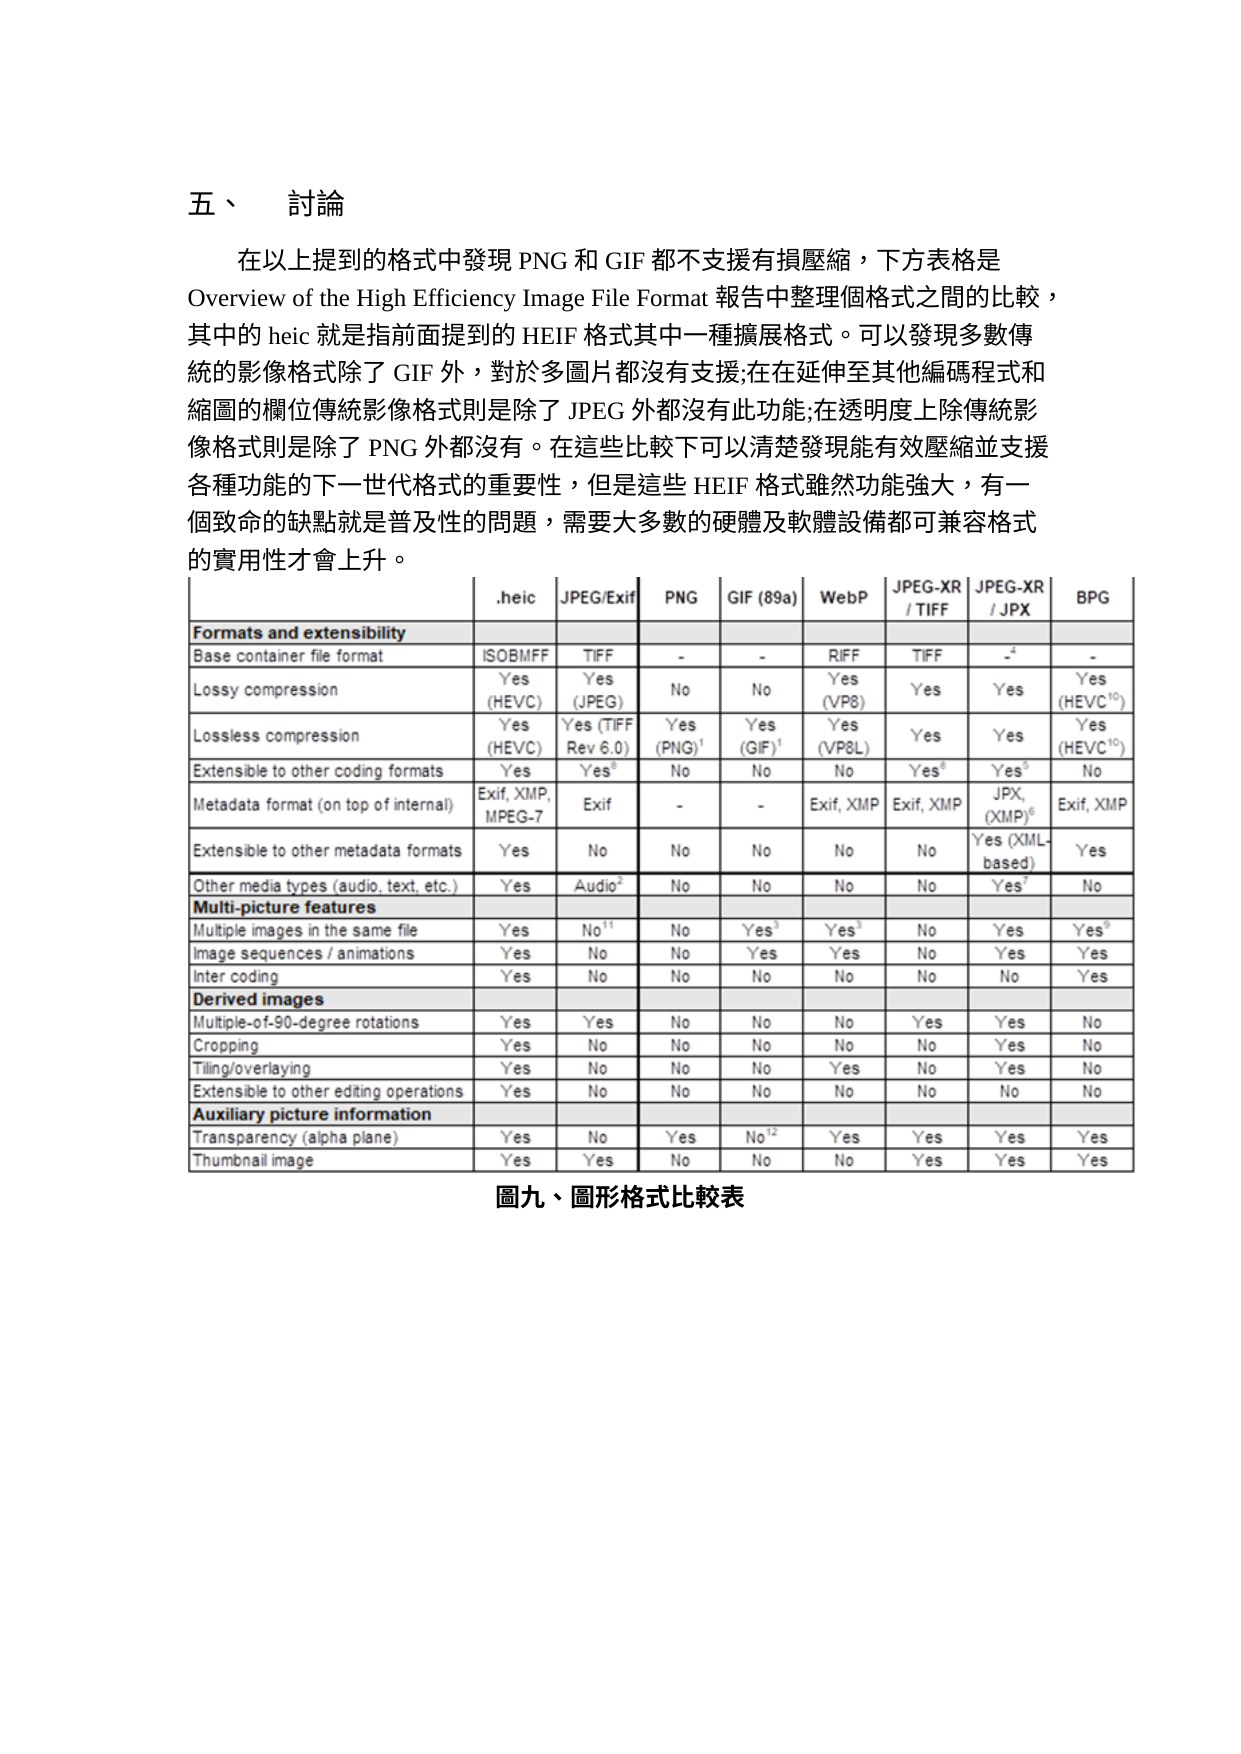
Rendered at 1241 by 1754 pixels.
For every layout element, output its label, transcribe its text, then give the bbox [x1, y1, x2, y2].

picture [187, 577, 1136, 1177]
list 討論 [187, 164, 1053, 239]
list 在以上提到的格式中發現 PNG 和 GIF 都不支援有損壓縮，下方表格是 [237, 239, 1053, 277]
text Overview of the High Efficiency Image File Format 報告中整理個格式之間的比較，其中的 heic 就是指前面提到的 HEIF 格式其中一種擴展格式。可以發現多數傳統的影像格式除了 GIF 外，對於多圖片都沒有支援;在在延伸至其他編碼程式和縮圖的欄位傳統影像格式則是除了 JPEG 外都沒有此功能;在透明度上除傳統影像格式則是除了 PNG 外都沒有。在這些比較下可以清楚發現能有效壓縮並支援各種功能的下一世代格式的重要性，但是這些 HEIF 格式雖然功能強大，有一個致命的缺點就是普及性的問題，需要大多數的硬體及軟體設備都可兼容格式的實用性才會上升。 [187, 277, 1053, 577]
list 圖九、圖形格式比較表 [187, 1177, 1053, 1214]
